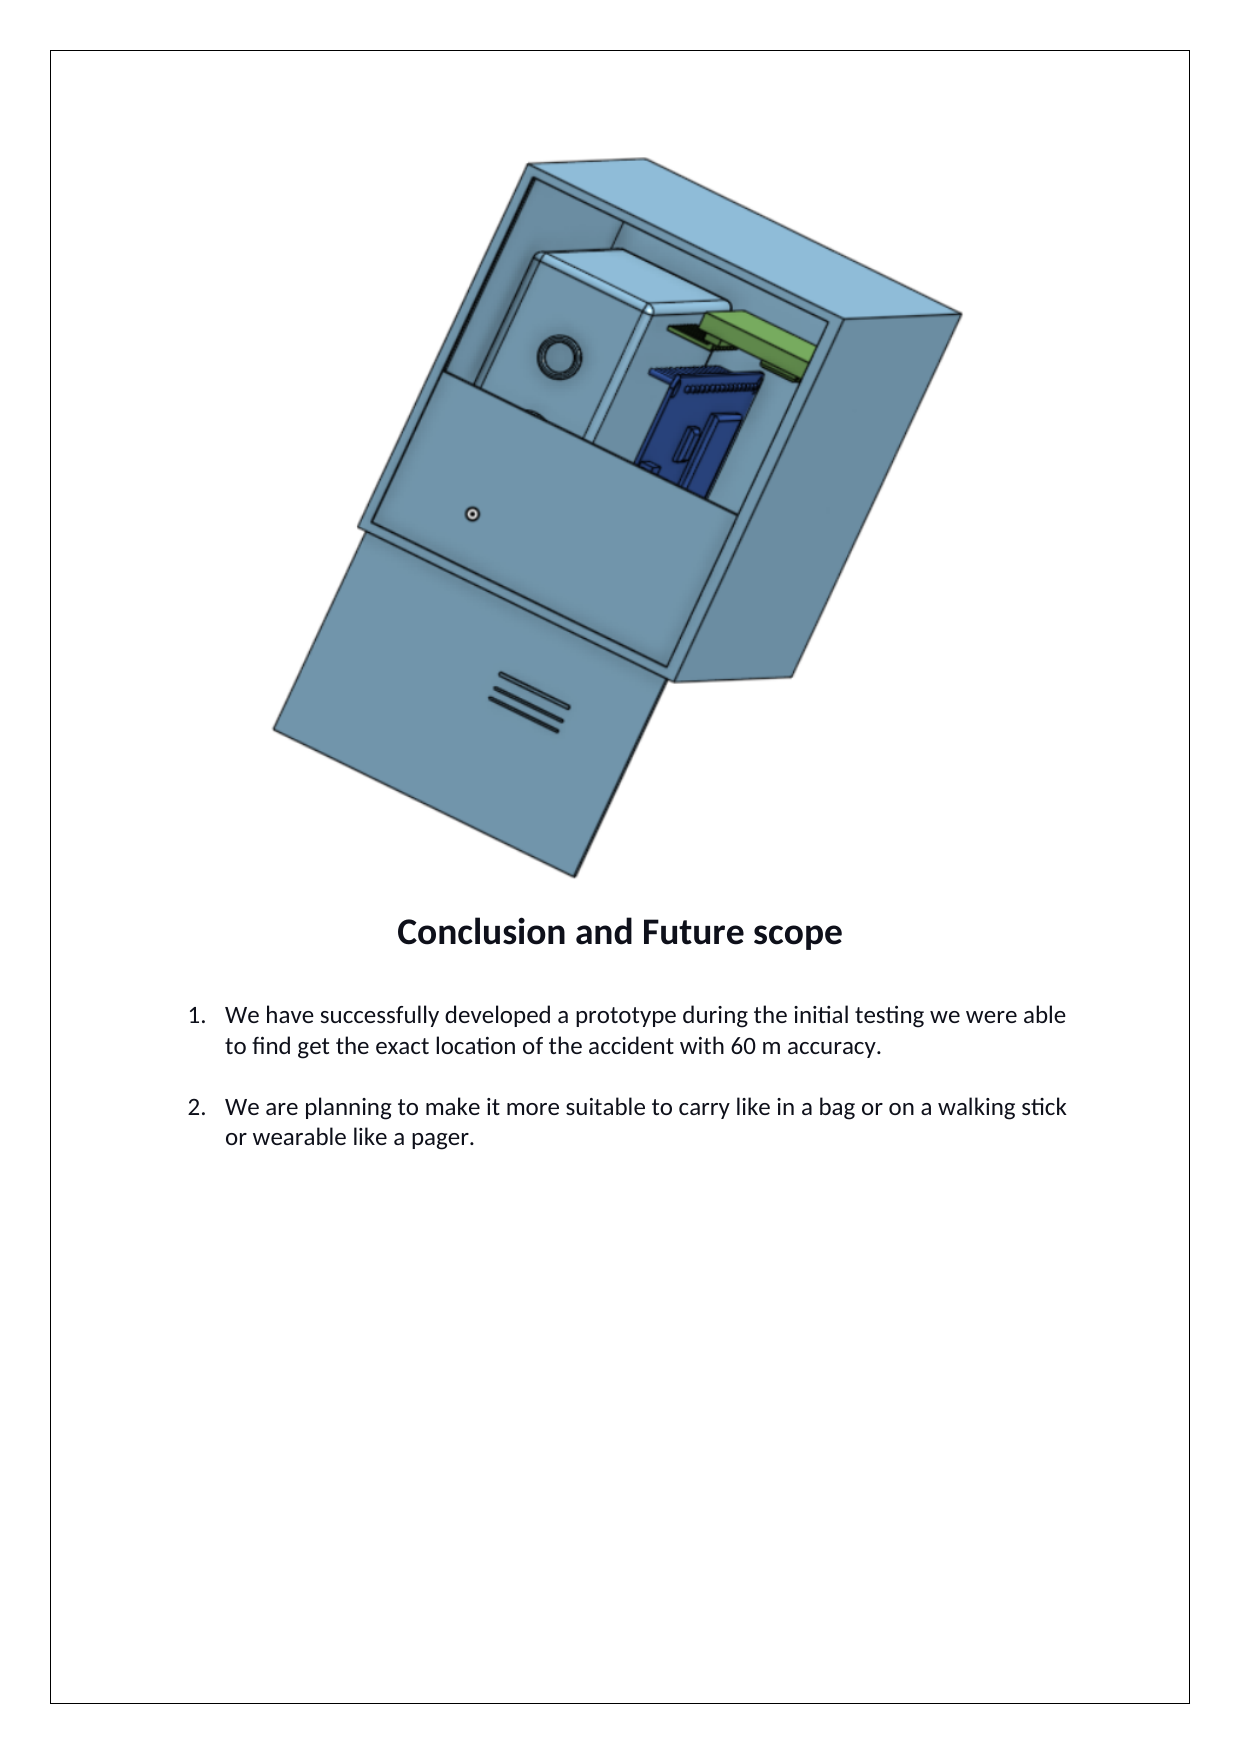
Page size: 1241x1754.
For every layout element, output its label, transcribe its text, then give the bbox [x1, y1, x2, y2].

list We have successfully developed a prototype during the initial testing we were able to find get the exact location of the accident with 60 m accuracy. [187, 999, 1090, 1060]
text Conclusion and Future scope [150, 908, 1090, 953]
picture [150, 150, 1110, 889]
list We are planning to make it more suitable to carry like in a bag or on a walking stick or wearable like a pager. [187, 1091, 1090, 1152]
